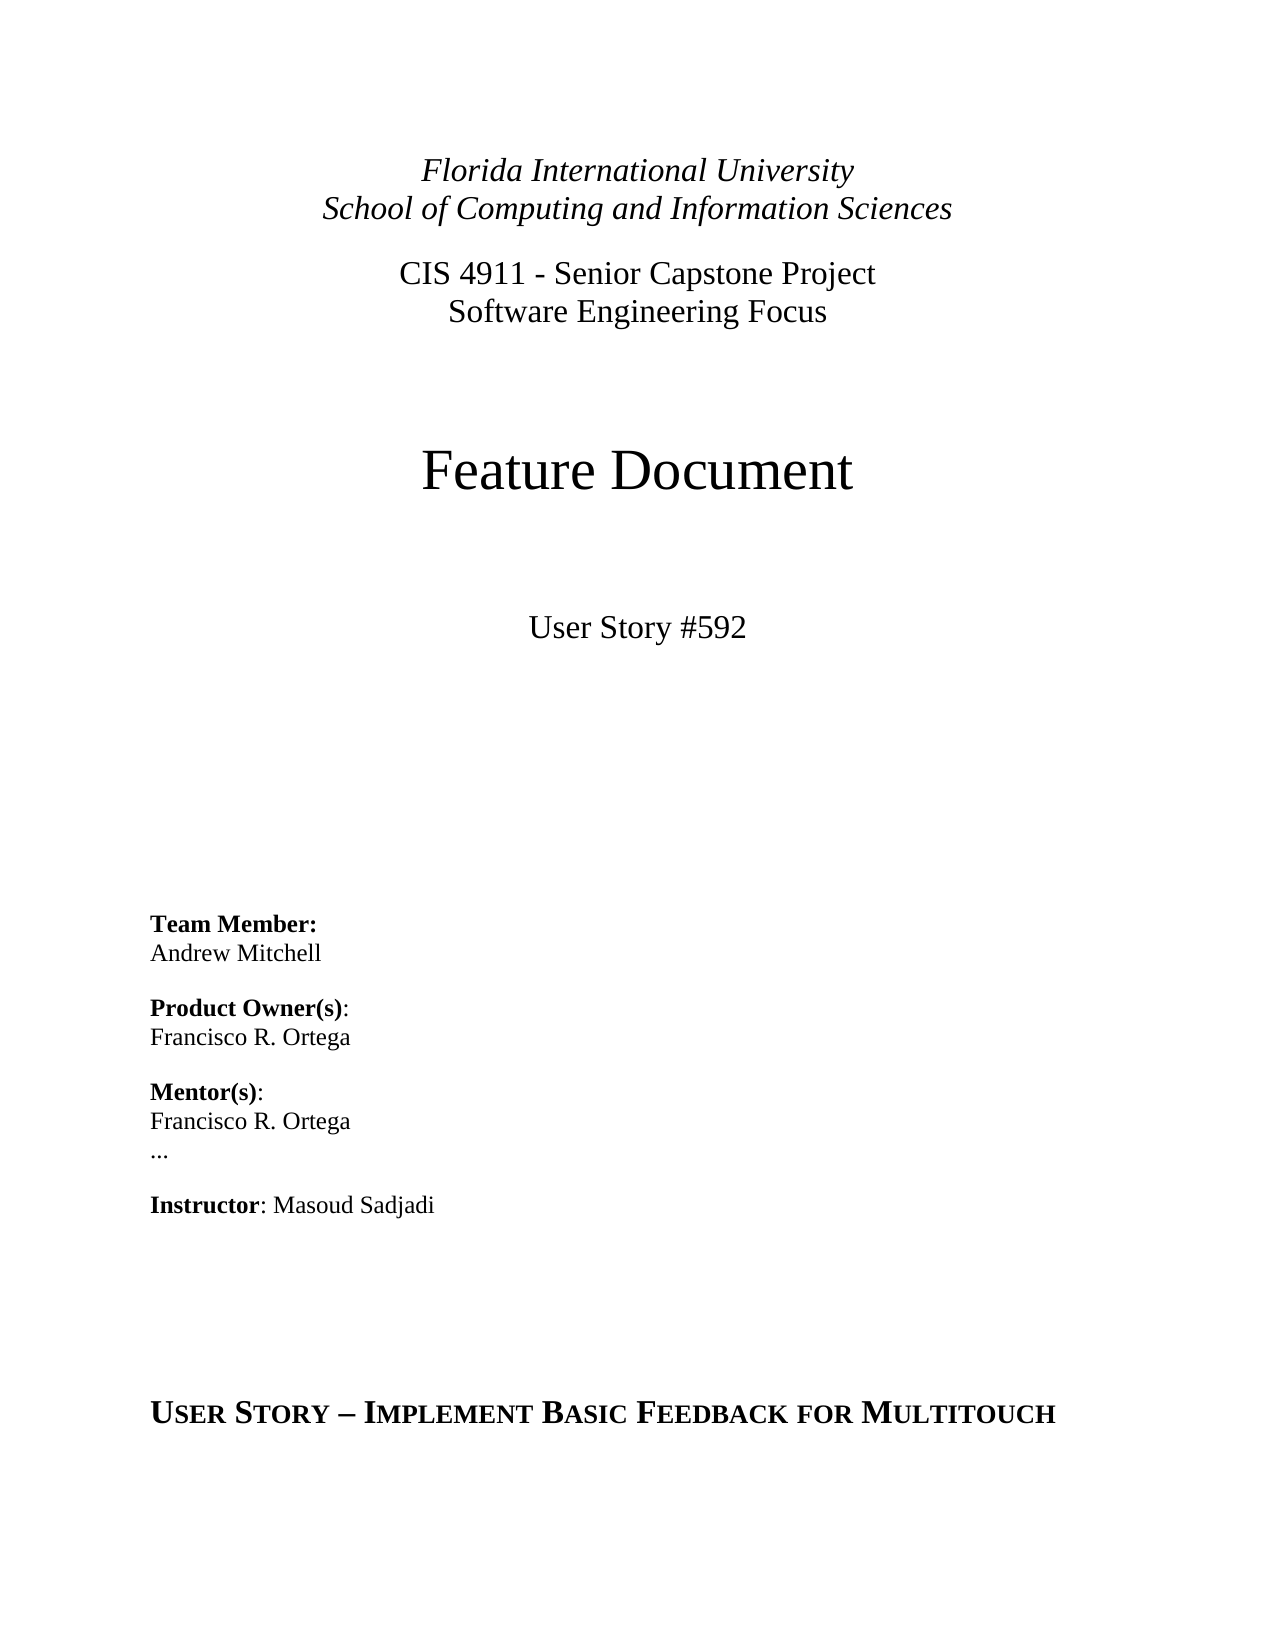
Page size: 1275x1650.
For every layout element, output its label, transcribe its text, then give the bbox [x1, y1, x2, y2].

text Instructor: Masoud Sadjadi [150, 1190, 1125, 1218]
text Florida International University [150, 150, 1125, 188]
text School of Computing and Information Sciences [150, 188, 1125, 227]
text Software Engineering Focus [150, 291, 1125, 330]
text Team Member: [150, 909, 1125, 938]
text Feature Document [150, 435, 1125, 502]
text CIS 4911 - Senior Capstone Project [150, 253, 1125, 291]
text Francisco R. Ortega [150, 1106, 1125, 1135]
text Andrew Mitchell [150, 938, 1125, 967]
text User Story #592 [150, 608, 1125, 646]
text Francisco R. Ortega [150, 1022, 1125, 1051]
text Product Owner(s): [150, 993, 1125, 1022]
subtitle User Story – Implement Basic Feedback for Multitouch [150, 1393, 1125, 1431]
text ... [150, 1135, 1125, 1163]
text Mentor(s): [150, 1077, 1125, 1106]
